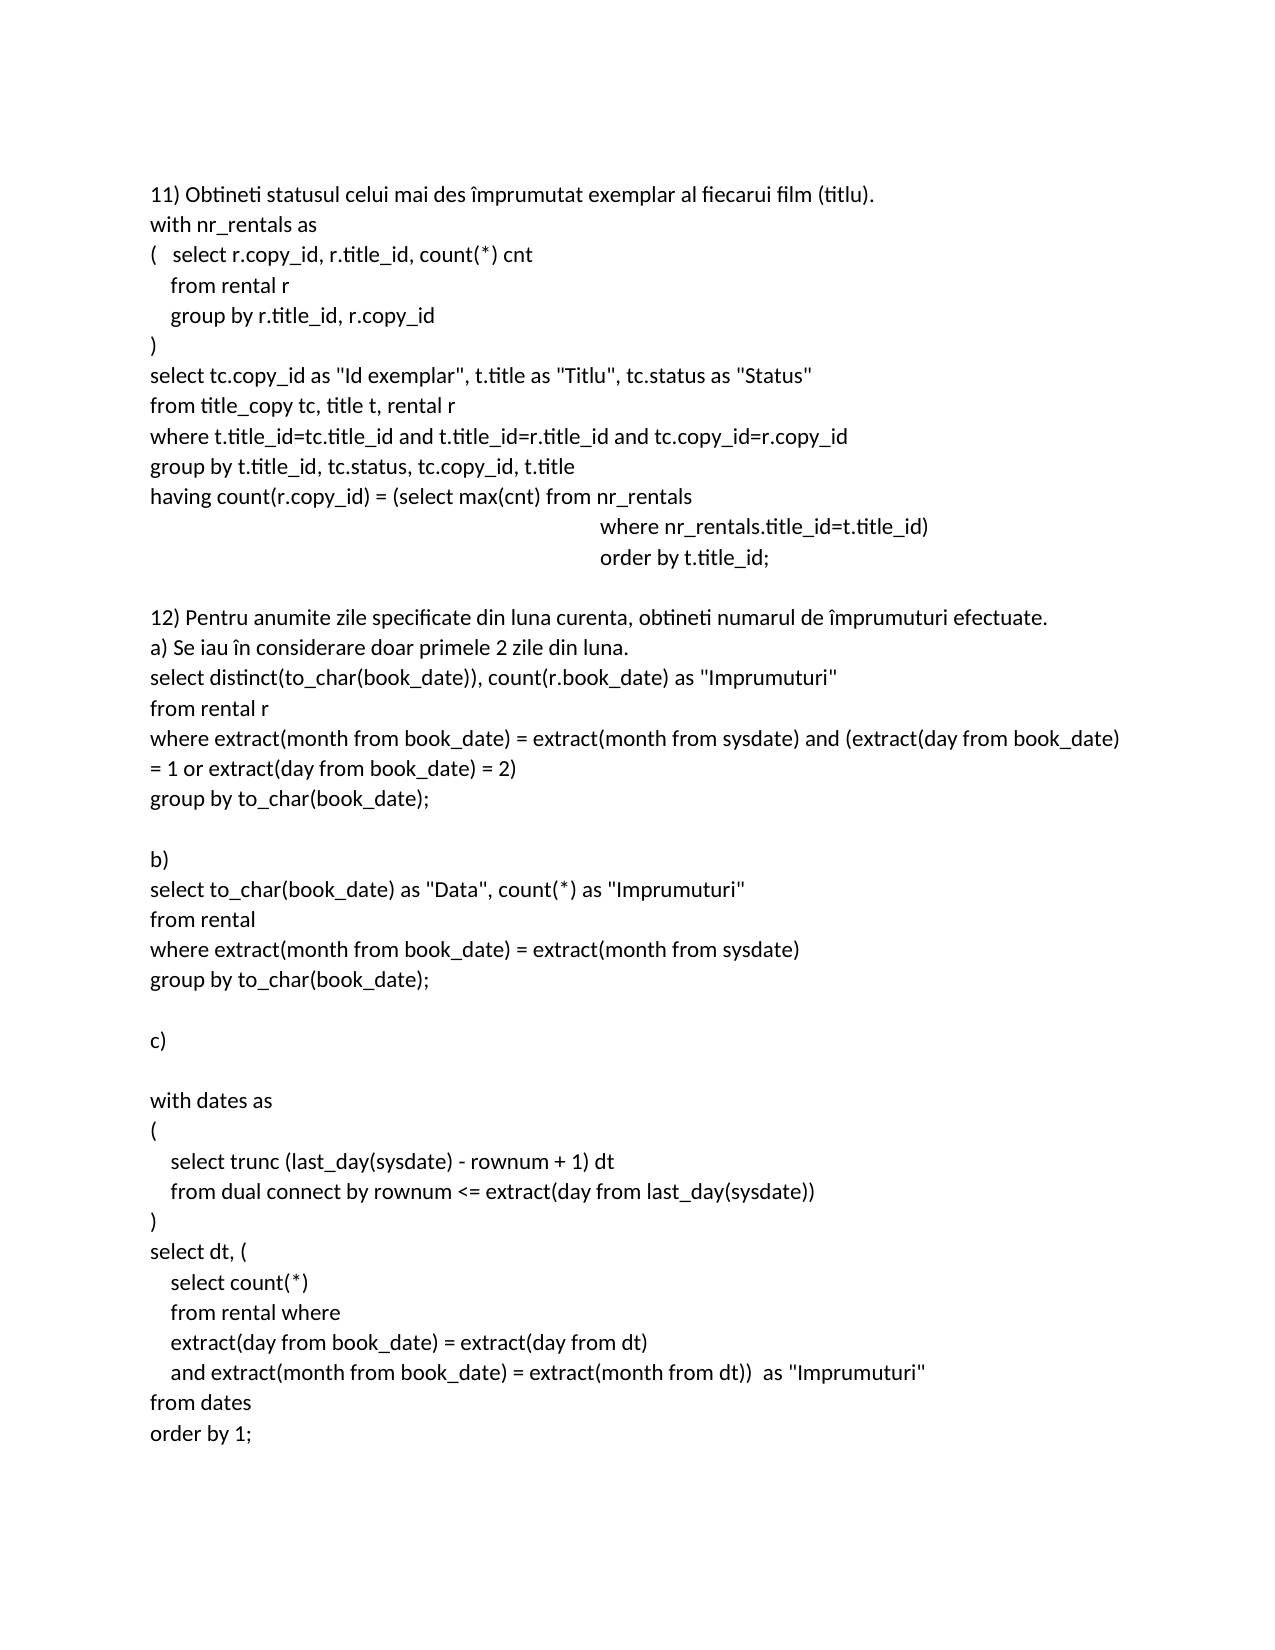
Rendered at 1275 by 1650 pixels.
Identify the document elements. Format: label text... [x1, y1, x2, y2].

text ) [150, 1207, 1125, 1235]
text group by r.title_id, r.copy_id [150, 301, 1125, 329]
text 11) Obtineti statusul celui mai des împrumutat exemplar al fiecarui film (titlu). [150, 180, 1125, 208]
text where extract(month from book_date) = extract(month from sysdate) [150, 935, 1125, 963]
text from dates [150, 1388, 1125, 1417]
text where t.title_id=tc.title_id and t.title_id=r.title_id and tc.copy_id=r.copy_id [150, 422, 1125, 450]
text from rental r [150, 694, 1125, 722]
text from title_copy tc, title t, rental r [150, 392, 1125, 420]
text from rental r [150, 271, 1125, 299]
text select dt, ( [150, 1237, 1125, 1266]
text 12) Pentru anumite zile specificate din luna curenta, obtineti numarul de împrumuturi efectuate. [150, 603, 1125, 631]
text ( [150, 1117, 1125, 1145]
text with dates as [150, 1086, 1125, 1114]
text select distinct(to_char(book_date)), count(r.book_date) as "Imprumuturi" [150, 663, 1125, 692]
text a) Se iau în considerare doar primele 2 zile din luna. [150, 633, 1125, 661]
text group by t.title_id, tc.status, tc.copy_id, t.title [150, 452, 1125, 480]
text ( select r.copy_id, r.title_id, count(*) cnt [150, 241, 1125, 269]
text select tc.copy_id as "Id exemplar", t.title as "Titlu", tc.status as "Status" [150, 361, 1125, 389]
text group by to_char(book_date); [150, 966, 1125, 994]
text select trunc (last_day(sysdate) - rownum + 1) dt [150, 1147, 1125, 1175]
text b) [150, 845, 1125, 873]
text ) [150, 331, 1125, 359]
text c) [150, 1026, 1125, 1054]
text having count(r.copy_id) = (select max(cnt) from nr_rentals [150, 482, 1125, 510]
text and extract(month from book_date) = extract(month from dt)) as "Imprumuturi" [150, 1358, 1125, 1386]
text from rental [150, 905, 1125, 933]
text group by to_char(book_date); [150, 784, 1125, 812]
text where nr_rentals.title_id=t.title_id) [150, 512, 1125, 541]
text from rental where [150, 1298, 1125, 1326]
text where extract(month from book_date) = extract(month from sysdate) and (extract(day from book_date) = 1 or extract(day from book_date) = 2) [150, 724, 1125, 782]
text select to_char(book_date) as "Data", count(*) as "Imprumuturi" [150, 875, 1125, 903]
text from dual connect by rownum <= extract(day from last_day(sysdate)) [150, 1177, 1125, 1205]
text order by t.title_id; [150, 543, 1125, 571]
text extract(day from book_date) = extract(day from dt) [150, 1328, 1125, 1356]
text with nr_rentals as [150, 210, 1125, 238]
text order by 1; [150, 1419, 1125, 1447]
text select count(*) [150, 1268, 1125, 1296]
